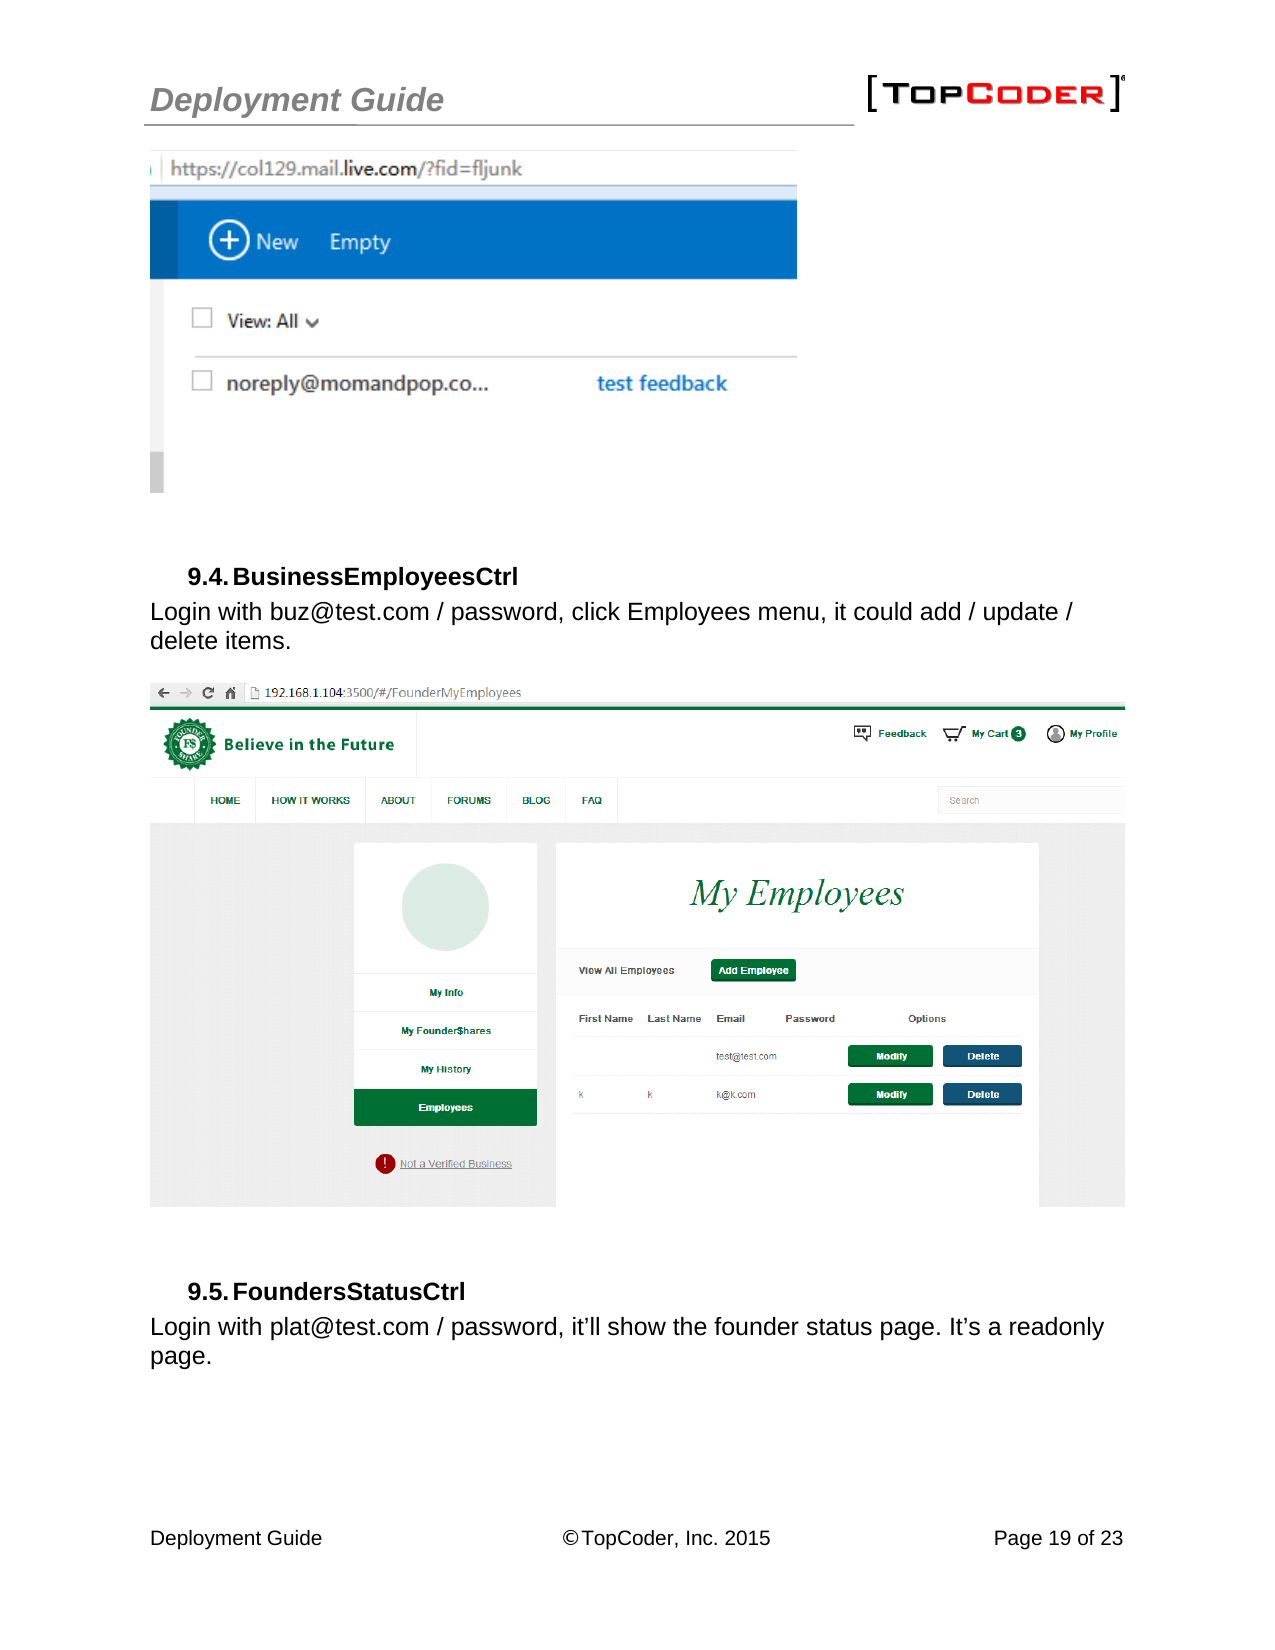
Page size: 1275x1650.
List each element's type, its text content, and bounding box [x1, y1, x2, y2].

subtitle FoundersStatusCtrl [187, 1277, 1125, 1306]
picture [150, 683, 1125, 1207]
subtitle BusinessEmployeesCtrl [187, 562, 1125, 591]
text Login with plat@test.com / password, it’ll show the founder status page. It’s a readonly page. [150, 1312, 1125, 1369]
text Login with buz@test.com / password, click Employees menu, it could add / update / delete items. [150, 597, 1125, 655]
picture [868, 75, 1125, 112]
picture [150, 150, 797, 493]
